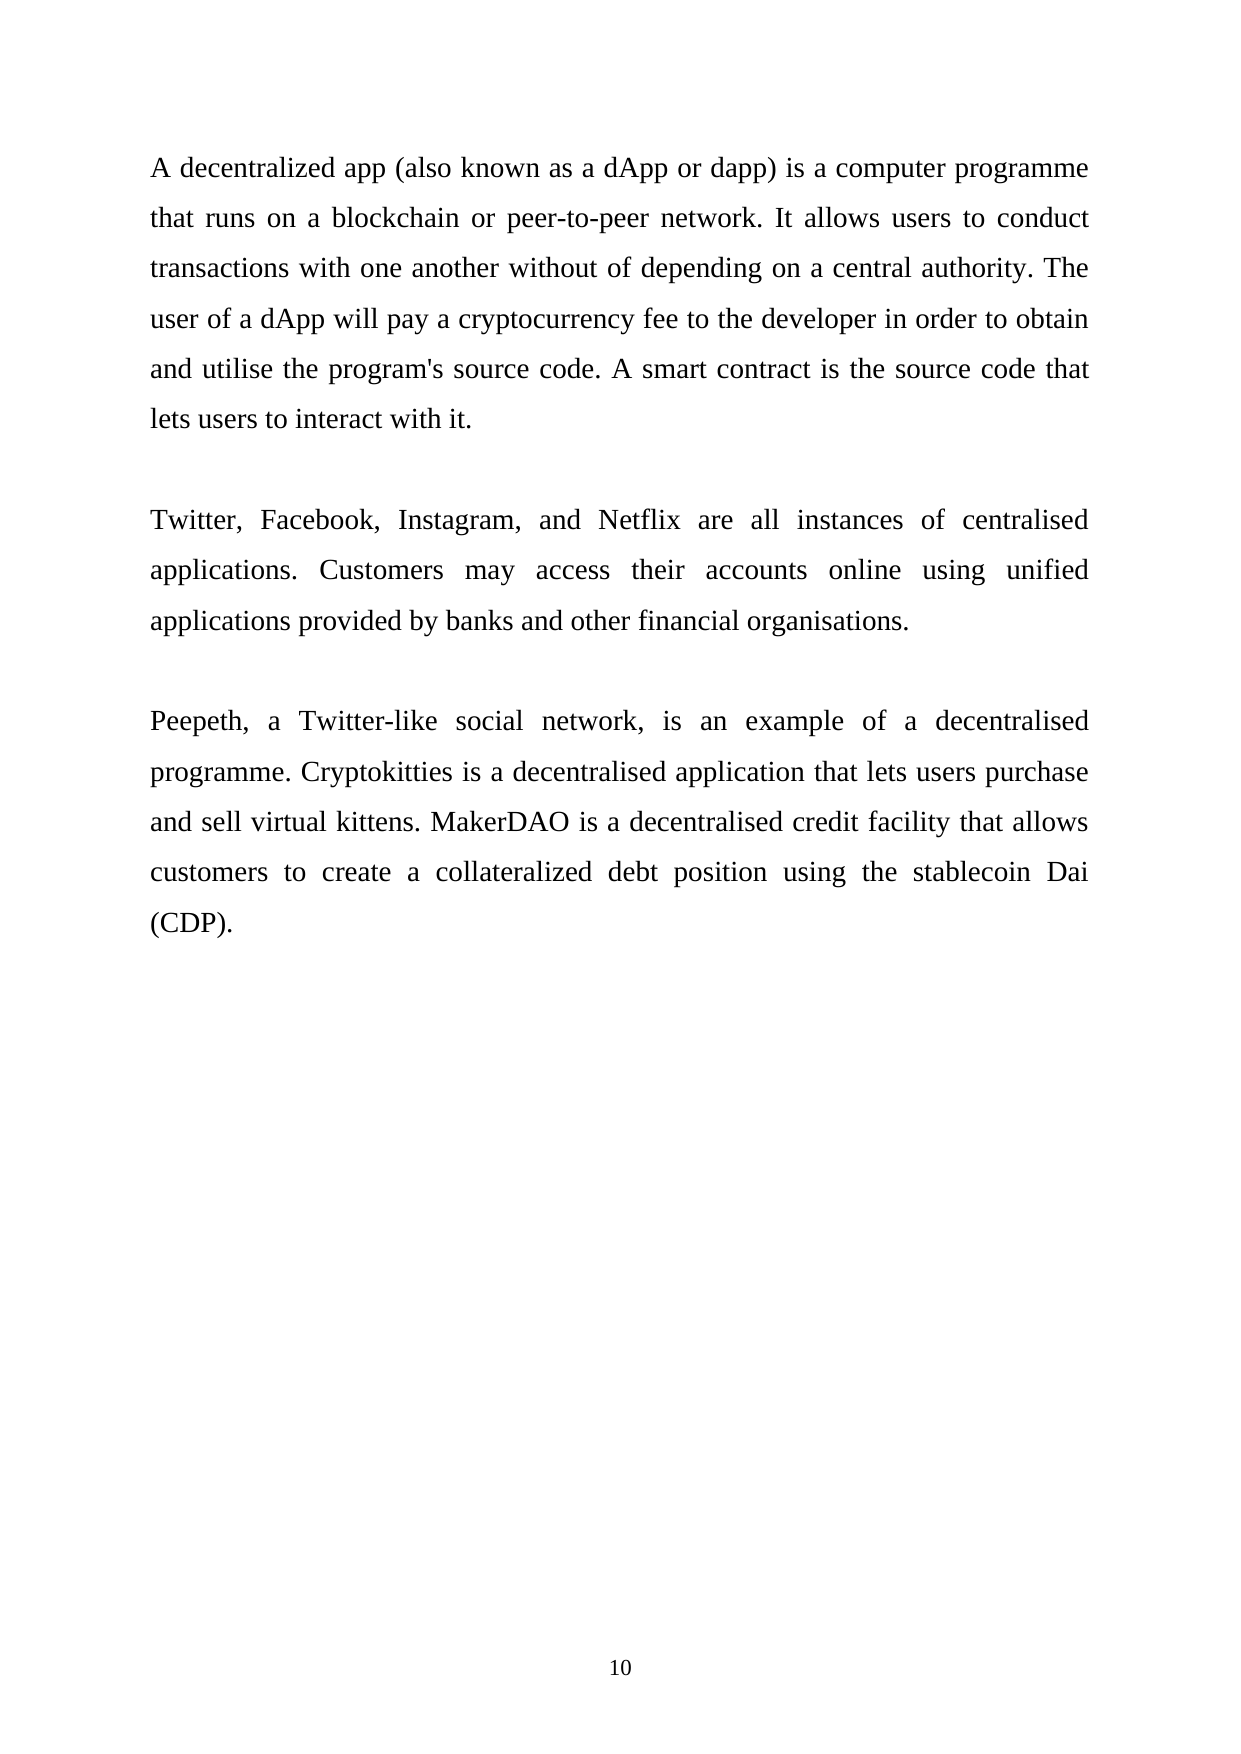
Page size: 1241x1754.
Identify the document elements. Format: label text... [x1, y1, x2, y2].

text Twitter, Facebook, Instagram, and Netflix are all instances of centralised applications. Customers may access their accounts online using unified applications provided by banks and other financial organisations. [150, 502, 1090, 636]
text Peepeth, a Twitter-like social network, is an example of a decentralised programme. Cryptokitties is a decentralised application that lets users purchase and sell virtual kittens. MakerDAO is a decentralised credit facility that allows customers to create a collateralized debt position using the stablecoin Dai (CDP). [150, 703, 1090, 938]
text A decentralized app (also known as a dApp or dapp) is a computer programme that runs on a blockchain or peer-to-peer network. It allows users to conduct transactions with one another without of depending on a central authority. The user of a dApp will pay a cryptocurrency fee to the developer in order to obtain and utilise the program's source code. A smart contract is the source code that lets users to interact with it. [150, 150, 1090, 435]
